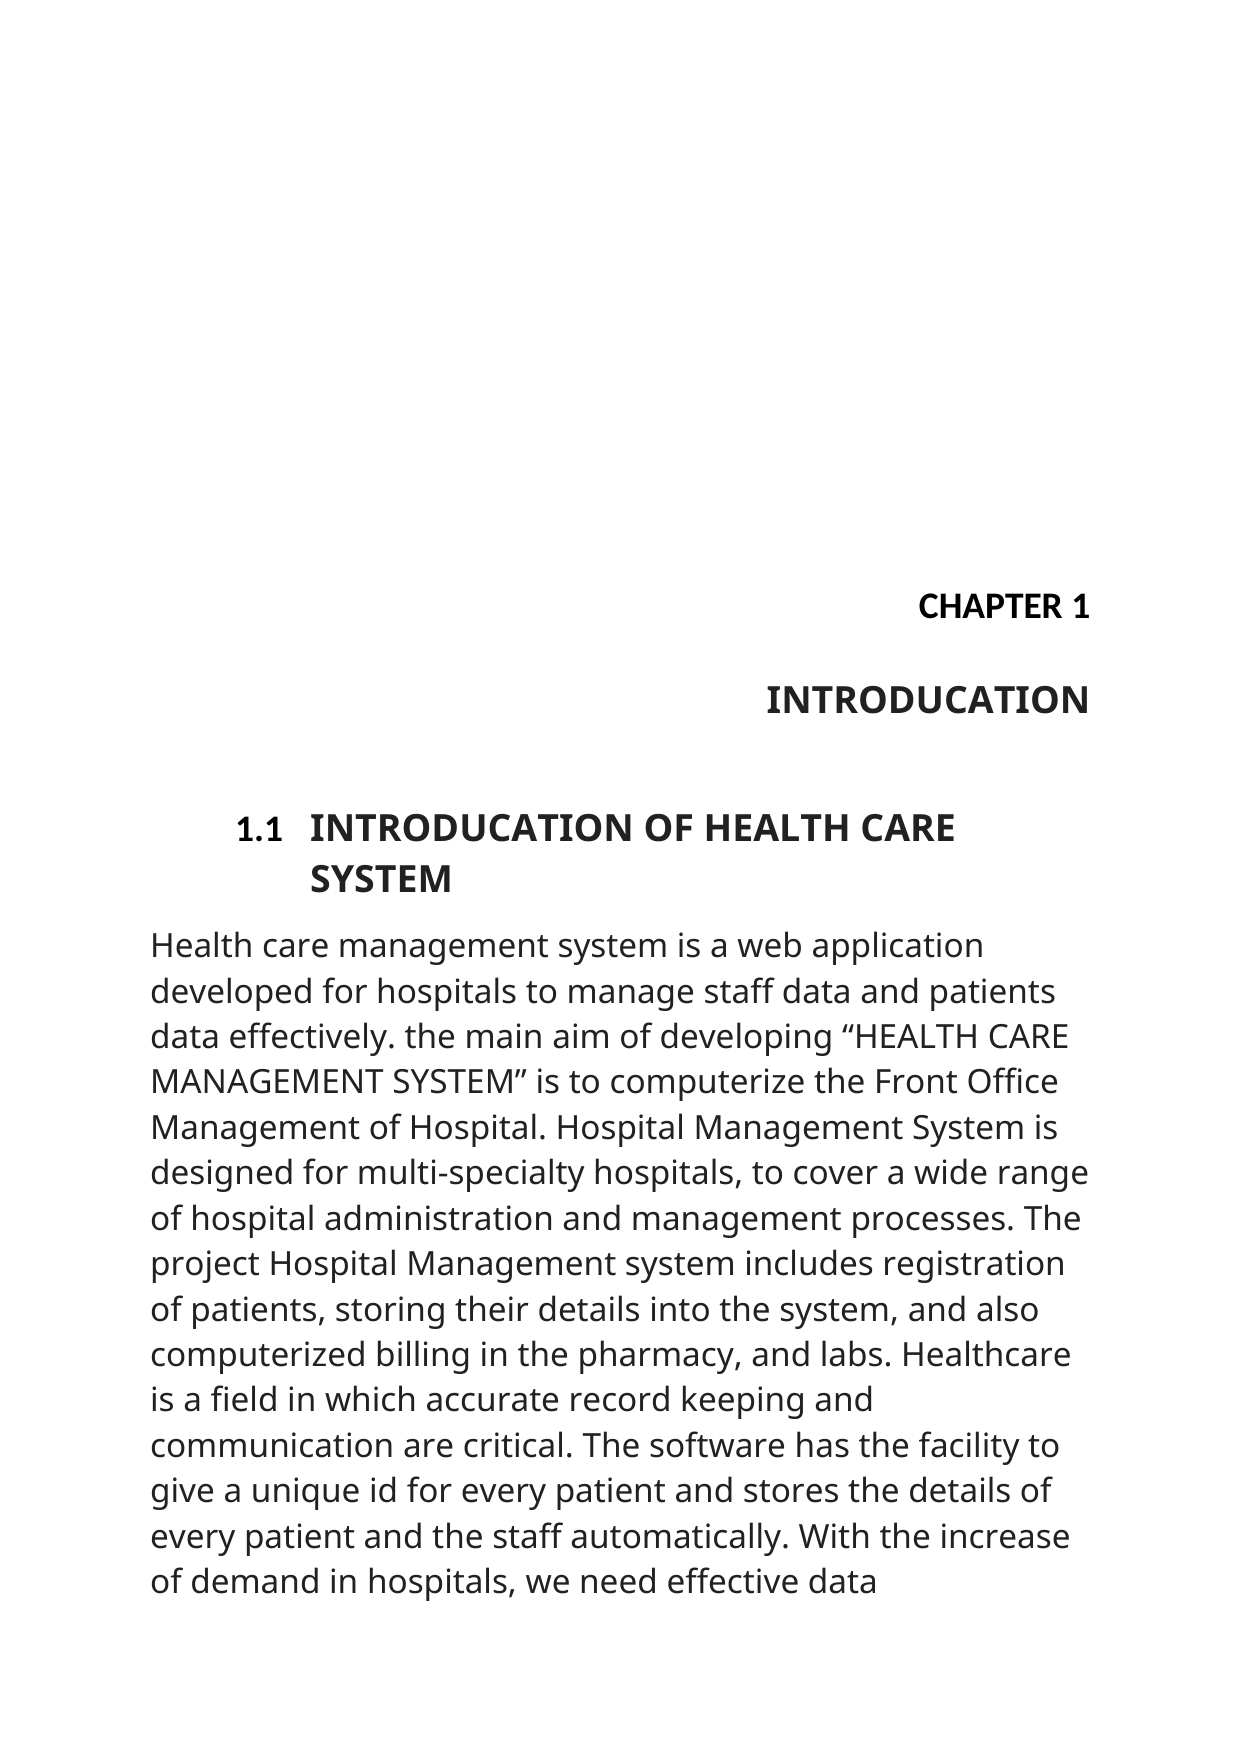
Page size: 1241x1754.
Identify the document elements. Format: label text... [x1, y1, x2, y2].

text INTRODUCATION [150, 674, 1090, 725]
text CHAPTER 1 [150, 582, 1090, 628]
list INTRODUCATION OF HEALTH CARE SYSTEM [235, 801, 1090, 903]
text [150, 922, 1090, 1603]
